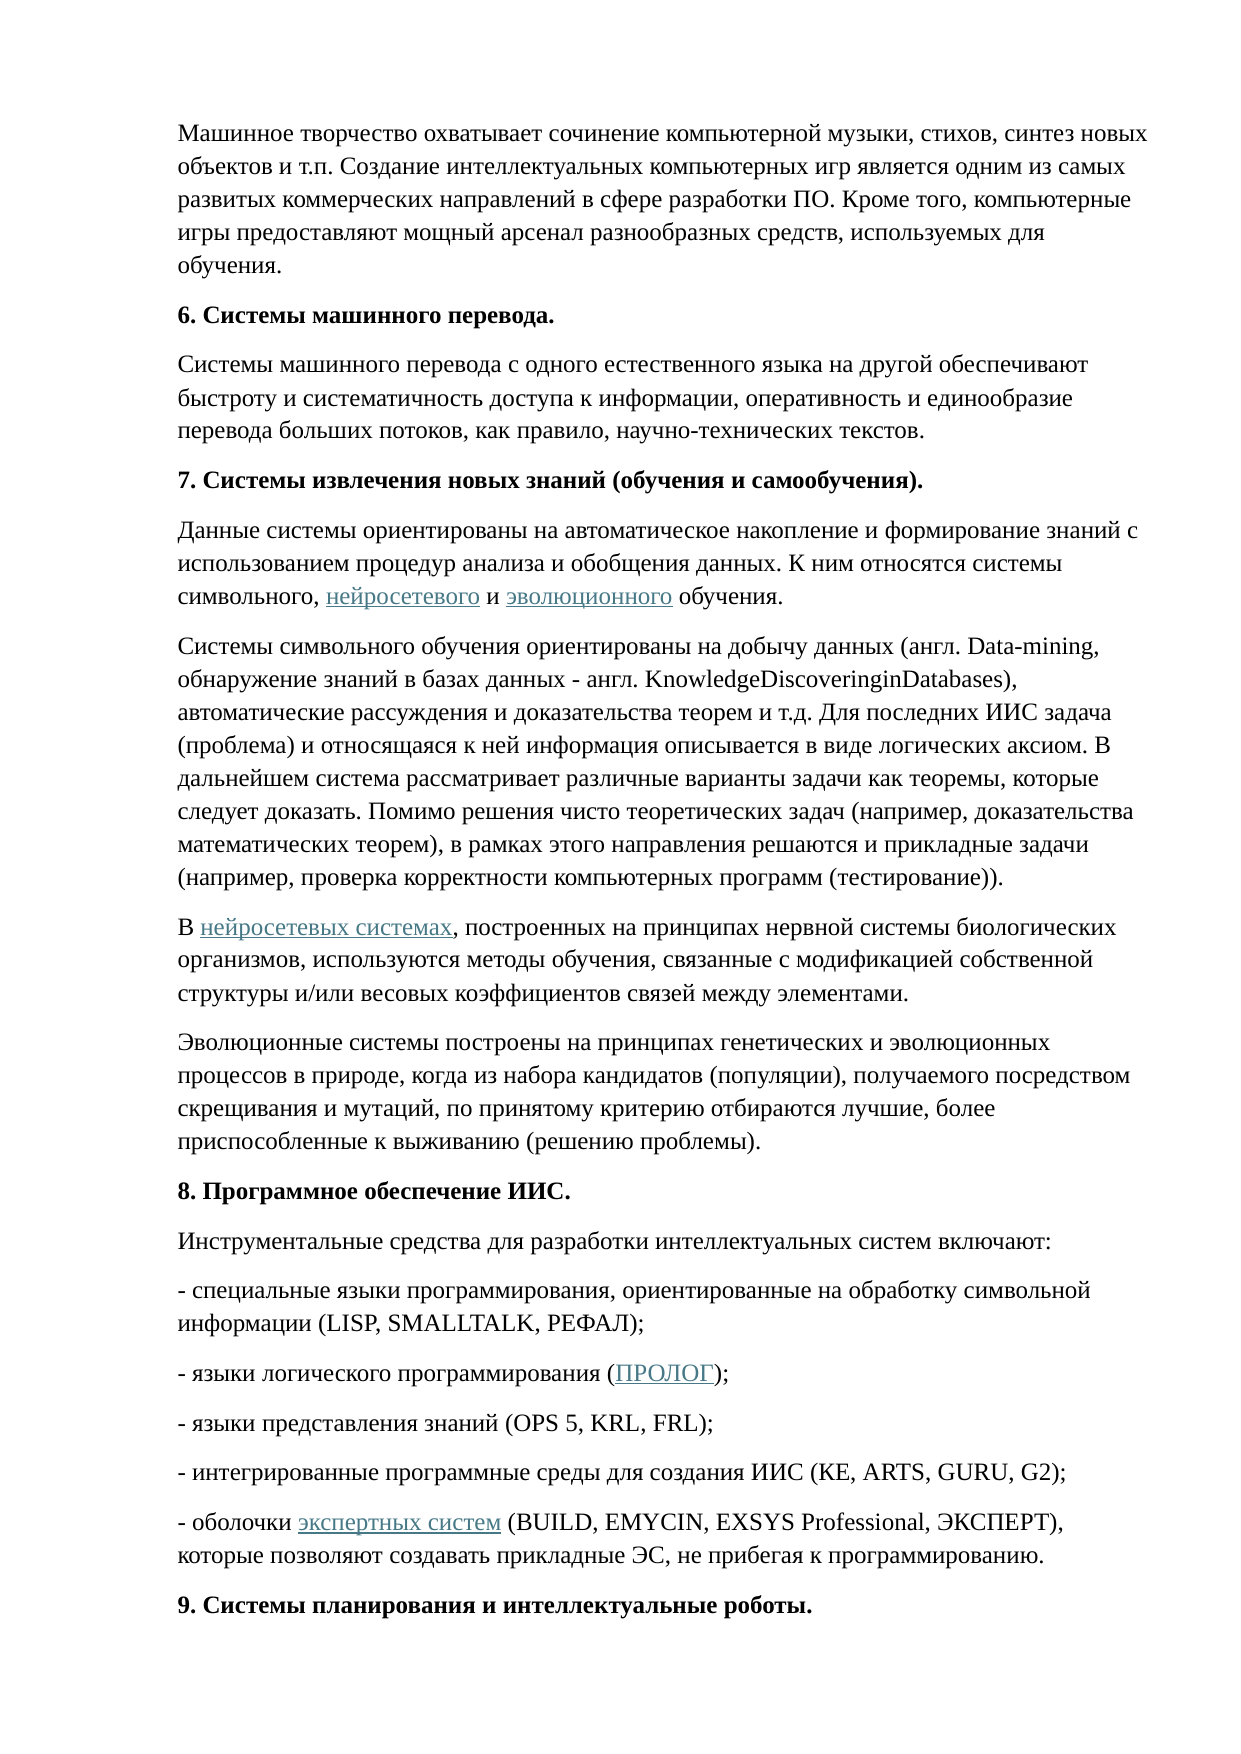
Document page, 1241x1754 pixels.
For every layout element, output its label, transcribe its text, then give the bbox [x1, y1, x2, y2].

text 8. Программное обеспечение ИИС. [177, 1176, 1152, 1205]
text - интегрированные программные среды для создания ИИС (КЕ, ARTS, GURU, G2); [177, 1457, 1152, 1486]
text - языки представления знаний (OPS 5, KRL, FRL); [177, 1408, 1152, 1437]
text Машинное творчество охватывает сочинение компьютерной музыки, стихов, синтез новых объектов и т.п. Создание интеллектуальных компьютерных игр является одним из самых развитых коммерческих направлений в сфере разработки ПО. Кроме того, компьютерные игры предоставляют мощный арсенал разнообразных средств, используемых для обучения. [177, 118, 1152, 279]
text - языки логического программирования (ПРОЛОГ); [177, 1358, 1152, 1387]
text 9. Системы планирования и интеллектуальные роботы. [177, 1590, 1152, 1619]
text Эволюционные системы построены на принципах генетических и эволюционных процессов в природе, когда из набора кандидатов (популяции), получаемого посредством скрещивания и мутаций, по принятому критерию отбираются лучшие, более приспособленные к выживанию (решению проблемы). [177, 1027, 1152, 1155]
text - специальные языки программирования, ориентированные на обработку символьной информации (LISP, SMALLTALK, РЕФАЛ); [177, 1275, 1152, 1337]
text Инструментальные средства для разработки интеллектуальных систем включают: [177, 1226, 1152, 1254]
text 6. Системы машинного перевода. [177, 300, 1152, 329]
text Системы символьного обучения ориентированы на добычу данных (англ. Data-mining, обнаружение знаний в базах данных - англ. KnowledgeDiscoveringinDatabases), автоматические рассуждения и доказательства теорем и т.д. Для последних ИИС задача (проблема) и относящаяся к ней информация описывается в виде логических аксиом. В дальнейшем система рассматривает различные варианты задачи как теоремы, которые следует доказать. Помимо решения чисто теоретических задач (например, доказательства математических теорем), в рамках этого направления решаются и прикладные задачи (например, проверка корректности компьютерных программ (тестирование)). [177, 631, 1152, 891]
text В нейросетевых системах, построенных на принципах нервной системы биологических организмов, используются методы обучения, связанные с модификацией собственной структуры и/или весовых коэффициентов связей между элементами. [177, 912, 1152, 1006]
text 7. Системы извлечения новых знаний (обучения и самообучения). [177, 465, 1152, 494]
text Системы машинного перевода с одного естественного языка на другой обеспечивают быстроту и систематичность доступа к информации, оперативность и единообразие перевода больших потоков, как правило, научно-технических текстов. [177, 349, 1152, 444]
text - оболочки экспертных систем (BUILD, EMYCIN, EXSYS Professional, ЭКСПЕРТ), которые позволяют создавать прикладные ЭС, не прибегая к программированию. [177, 1507, 1152, 1569]
text Данные системы ориентированы на автоматическое накопление и формирование знаний с использованием процедур анализа и обобщения данных. К ним относятся системы символьного, нейросетевого и эволюционного обучения. [177, 515, 1152, 610]
